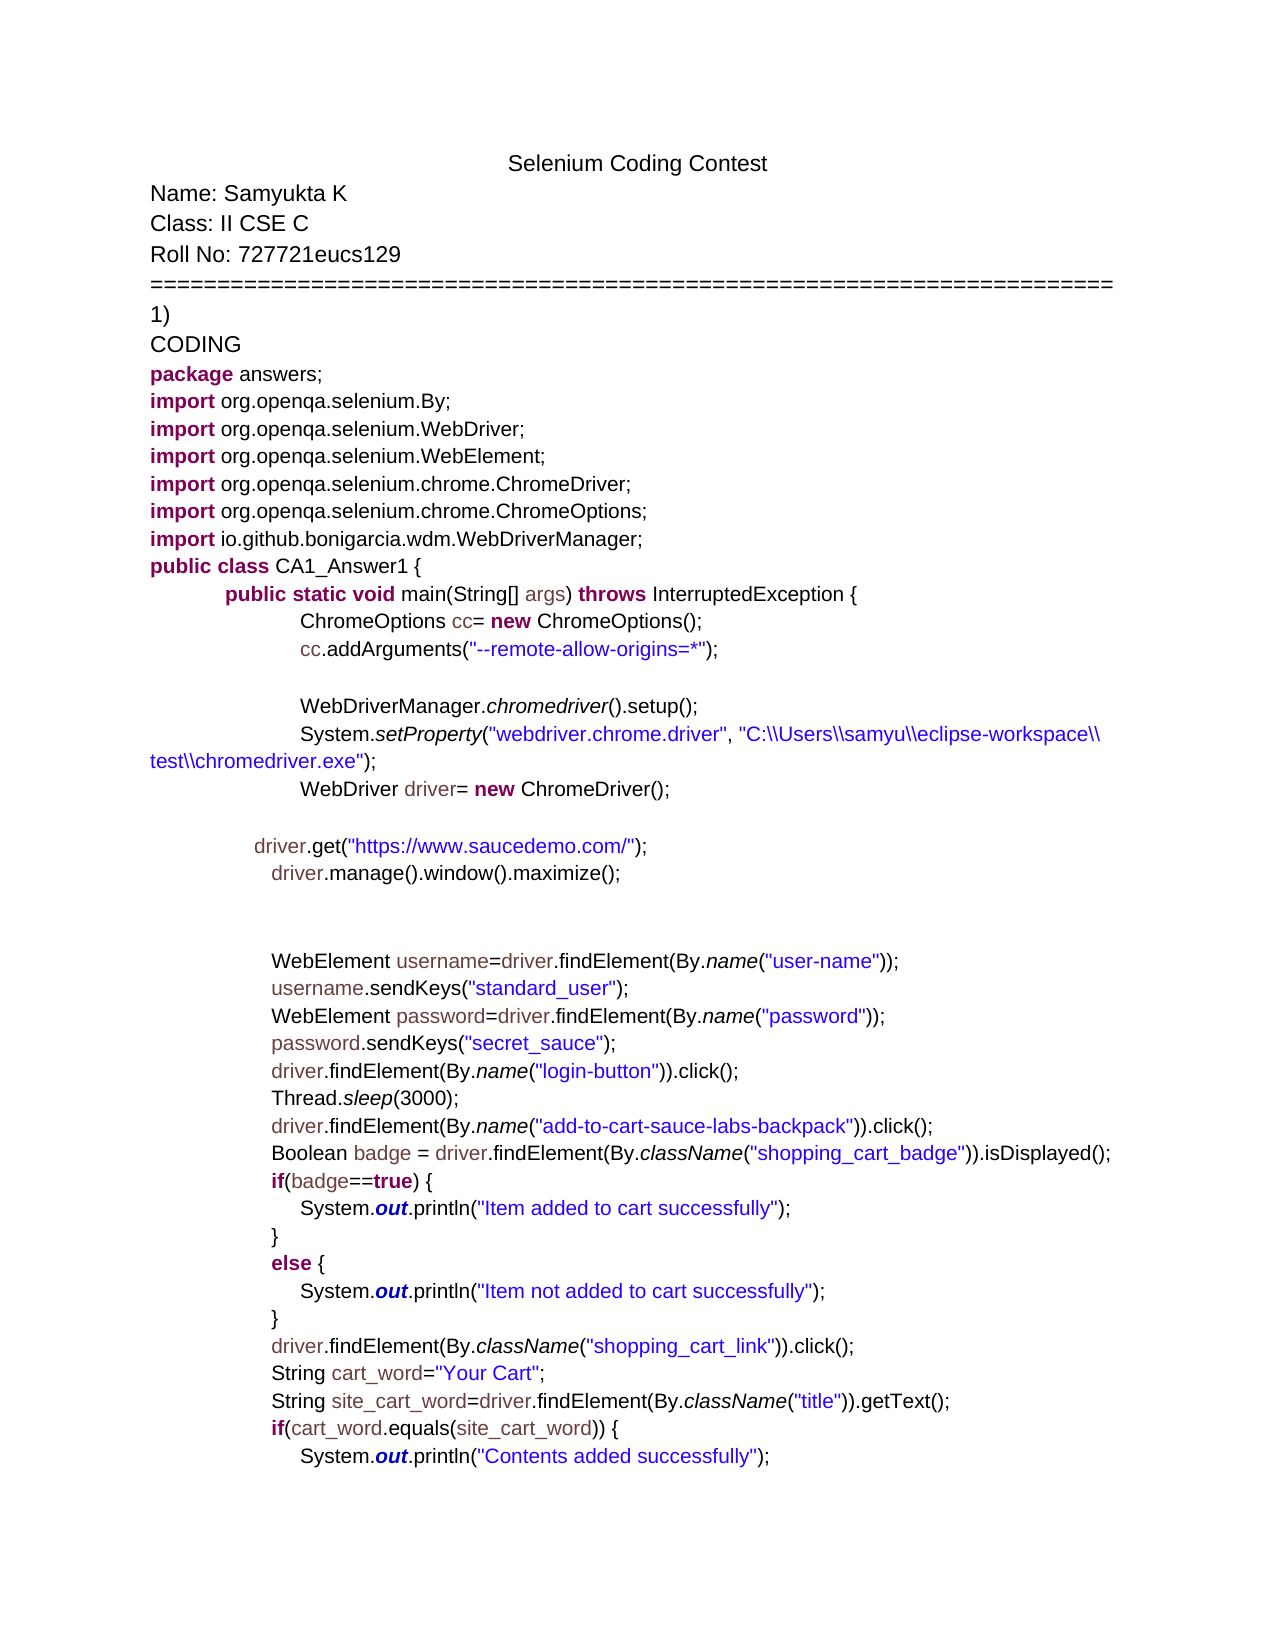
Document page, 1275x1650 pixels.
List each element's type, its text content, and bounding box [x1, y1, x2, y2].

text import org.openqa.selenium.WebElement; [150, 444, 1125, 468]
text import org.openqa.selenium.WebDriver; [150, 416, 1125, 440]
text } [150, 1306, 1125, 1330]
text String cart_word="Your Cart"; [150, 1361, 1125, 1385]
text password.sendKeys("secret_sauce"); [150, 1031, 1125, 1055]
text cc.addArguments("--remote-allow-origins=*"); [150, 636, 1125, 660]
text String site_cart_word=driver.findElement(By.className("title")).getText(); [150, 1388, 1125, 1412]
text Thread.sleep(3000); [150, 1086, 1125, 1110]
text 1) [150, 301, 1125, 327]
text public class CA1_Answer1 { [150, 554, 1125, 578]
text driver.manage().window().maximize(); [150, 861, 1125, 885]
text import org.openqa.selenium.chrome.ChromeOptions; [150, 499, 1125, 523]
text System.out.println("Item not added to cart successfully"); [150, 1278, 1125, 1302]
text Roll No: 727721eucs129 [150, 241, 1125, 267]
text ChromeOptions cc= new ChromeOptions(); [150, 609, 1125, 633]
text driver.get("https://www.saucedemo.com/"); [150, 834, 1125, 858]
text username.sendKeys("standard_user"); [150, 976, 1125, 1000]
text if(badge==true) { [150, 1168, 1125, 1192]
text driver.findElement(By.name("login-button")).click(); [150, 1058, 1125, 1082]
text public static void main(String[] args) throws InterruptedException { [150, 581, 1125, 605]
text System.out.println("Contents added successfully"); [150, 1443, 1125, 1467]
text import org.openqa.selenium.By; [150, 389, 1125, 413]
text WebDriver driver= new ChromeDriver(); [150, 776, 1125, 800]
text if(cart_word.equals(site_cart_word)) { [150, 1416, 1125, 1440]
text import io.github.bonigarcia.wdm.WebDriverManager; [150, 526, 1125, 550]
text driver.findElement(By.name("add-to-cart-sauce-labs-backpack")).click(); [150, 1113, 1125, 1137]
text System.out.println("Item added to cart successfully"); [150, 1196, 1125, 1220]
text CODING [150, 331, 1125, 358]
text WebElement username=driver.findElement(By.name("user-name")); [150, 948, 1125, 972]
text Class: II CSE C [150, 210, 1125, 237]
text WebElement password=driver.findElement(By.name("password")); [150, 1003, 1125, 1027]
text driver.findElement(By.className("shopping_cart_link")).click(); [150, 1333, 1125, 1357]
text Selenium Coding Contest [150, 150, 1125, 176]
text package answers; [150, 361, 1125, 385]
text System.setProperty("webdriver.chrome.driver", "C:\\Users\\samyu\\eclipse-workspace\\test\\chromedriver.exe"); [150, 721, 1125, 773]
text WebDriverManager.chromedriver().setup(); [150, 694, 1125, 718]
text import org.openqa.selenium.chrome.ChromeDriver; [150, 471, 1125, 495]
text else { [150, 1251, 1125, 1275]
text ======================================================================== [150, 271, 1125, 297]
text Boolean badge = driver.findElement(By.className("shopping_cart_badge")).isDisplayed(); [150, 1141, 1125, 1165]
text } [150, 1223, 1125, 1247]
text Name: Samyukta K [150, 180, 1125, 207]
